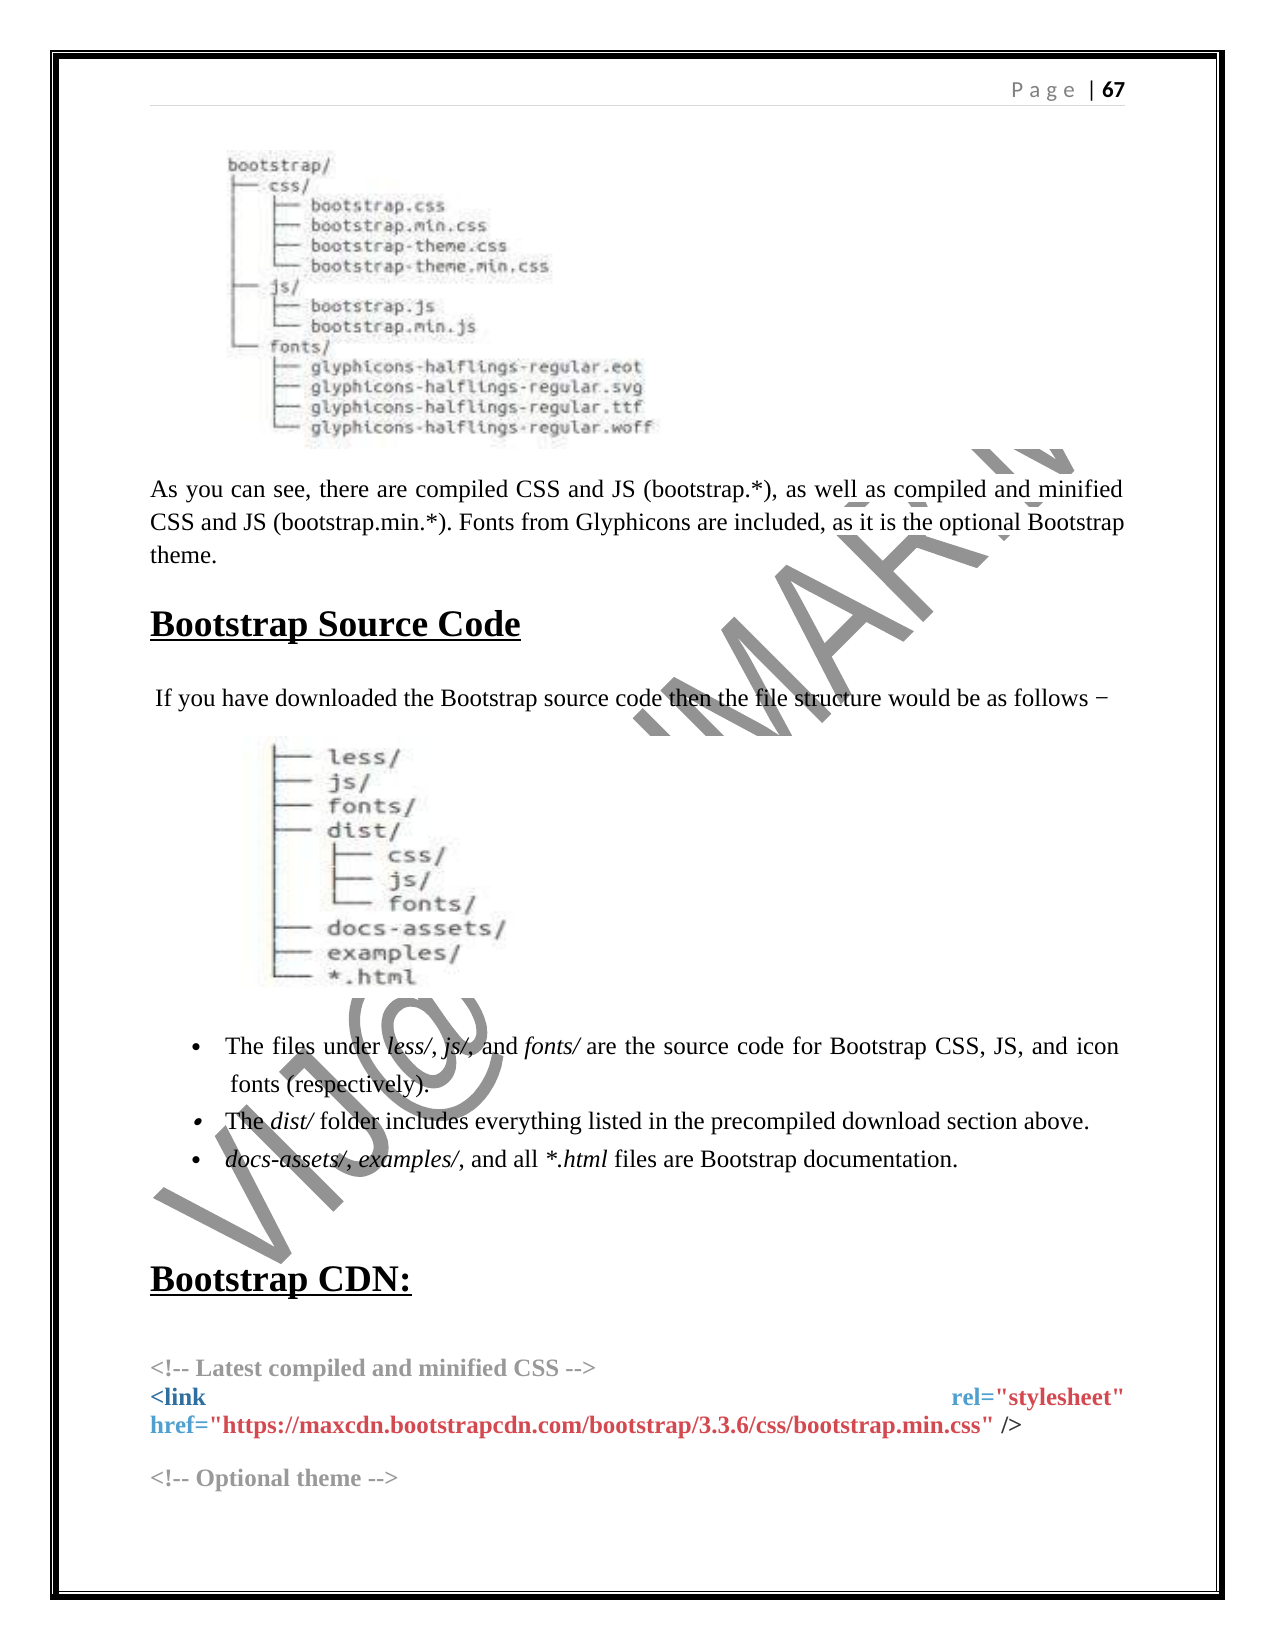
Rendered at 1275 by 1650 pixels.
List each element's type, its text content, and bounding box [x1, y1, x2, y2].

subtitle Bootstrap Source Code [150, 602, 1125, 645]
list The dist/ folder includes everything listed in the precompiled download section above. [192, 1097, 1120, 1135]
text <!-- Optional theme --> [150, 1463, 1125, 1491]
text <!-- Latest compiled and minified CSS --> [150, 1353, 1125, 1382]
subtitle Bootstrap CDN: [150, 1257, 1125, 1300]
picture [150, 736, 1215, 998]
text If you have downloaded the Bootstrap source code then the file structure would be as follows − [155, 674, 1120, 712]
picture [150, 150, 1215, 449]
text <link rel="stylesheet" href="https://maxcdn.bootstrapcdn.com/bootstrap/3.3.6/css/bootstrap.min.css" /> [150, 1382, 1125, 1439]
text As you can see, there are compiled CSS and JS (bootstrap.*), as well as compiled and minified CSS and JS (bootstrap.min.*). Fonts from Glyphicons are included, as it is the optional Bootstrap theme. [150, 535, 1125, 568]
list The files under less/, js/, and fonts/ are the source code for Bootstrap CSS, JS, and icon fonts (respectively). [192, 1022, 1120, 1097]
list docs-assets/, examples/, and all *.html files are Bootstrap documentation. [192, 1135, 1120, 1172]
